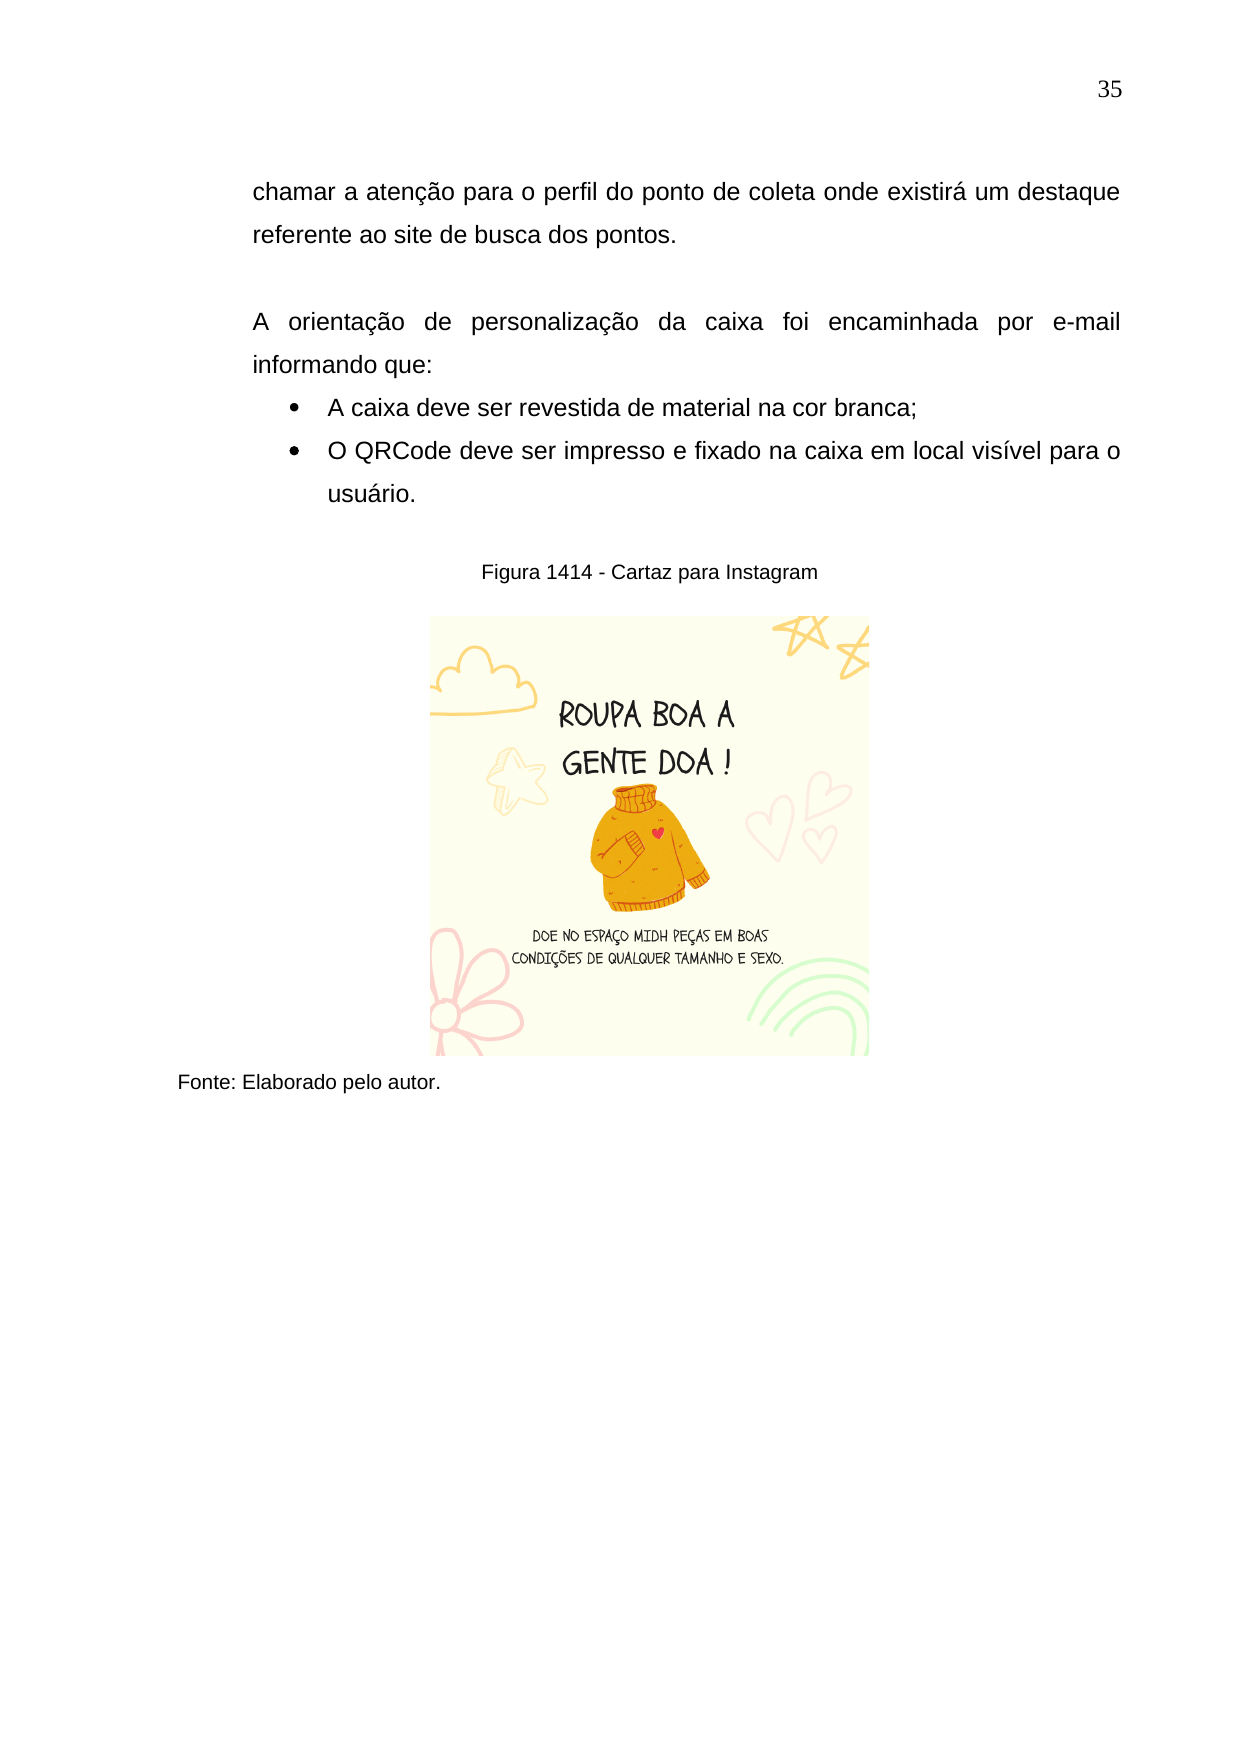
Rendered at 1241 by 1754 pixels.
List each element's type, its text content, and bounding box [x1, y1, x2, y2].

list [215, 177, 1122, 249]
list A caixa deve ser revestida de material na cor branca; [290, 393, 1122, 422]
list A orientação de personalização da caixa foi encaminhada por e-mail informando que: [252, 307, 1122, 378]
picture [430, 616, 870, 1056]
text Fonte: Elaborado pelo autor. [177, 1070, 1122, 1094]
list O QRCode deve ser impresso e fixado na caixa em local visível para o usuário. [290, 436, 1122, 508]
text Figura 1414 - Cartaz para Instagram [177, 560, 1122, 584]
